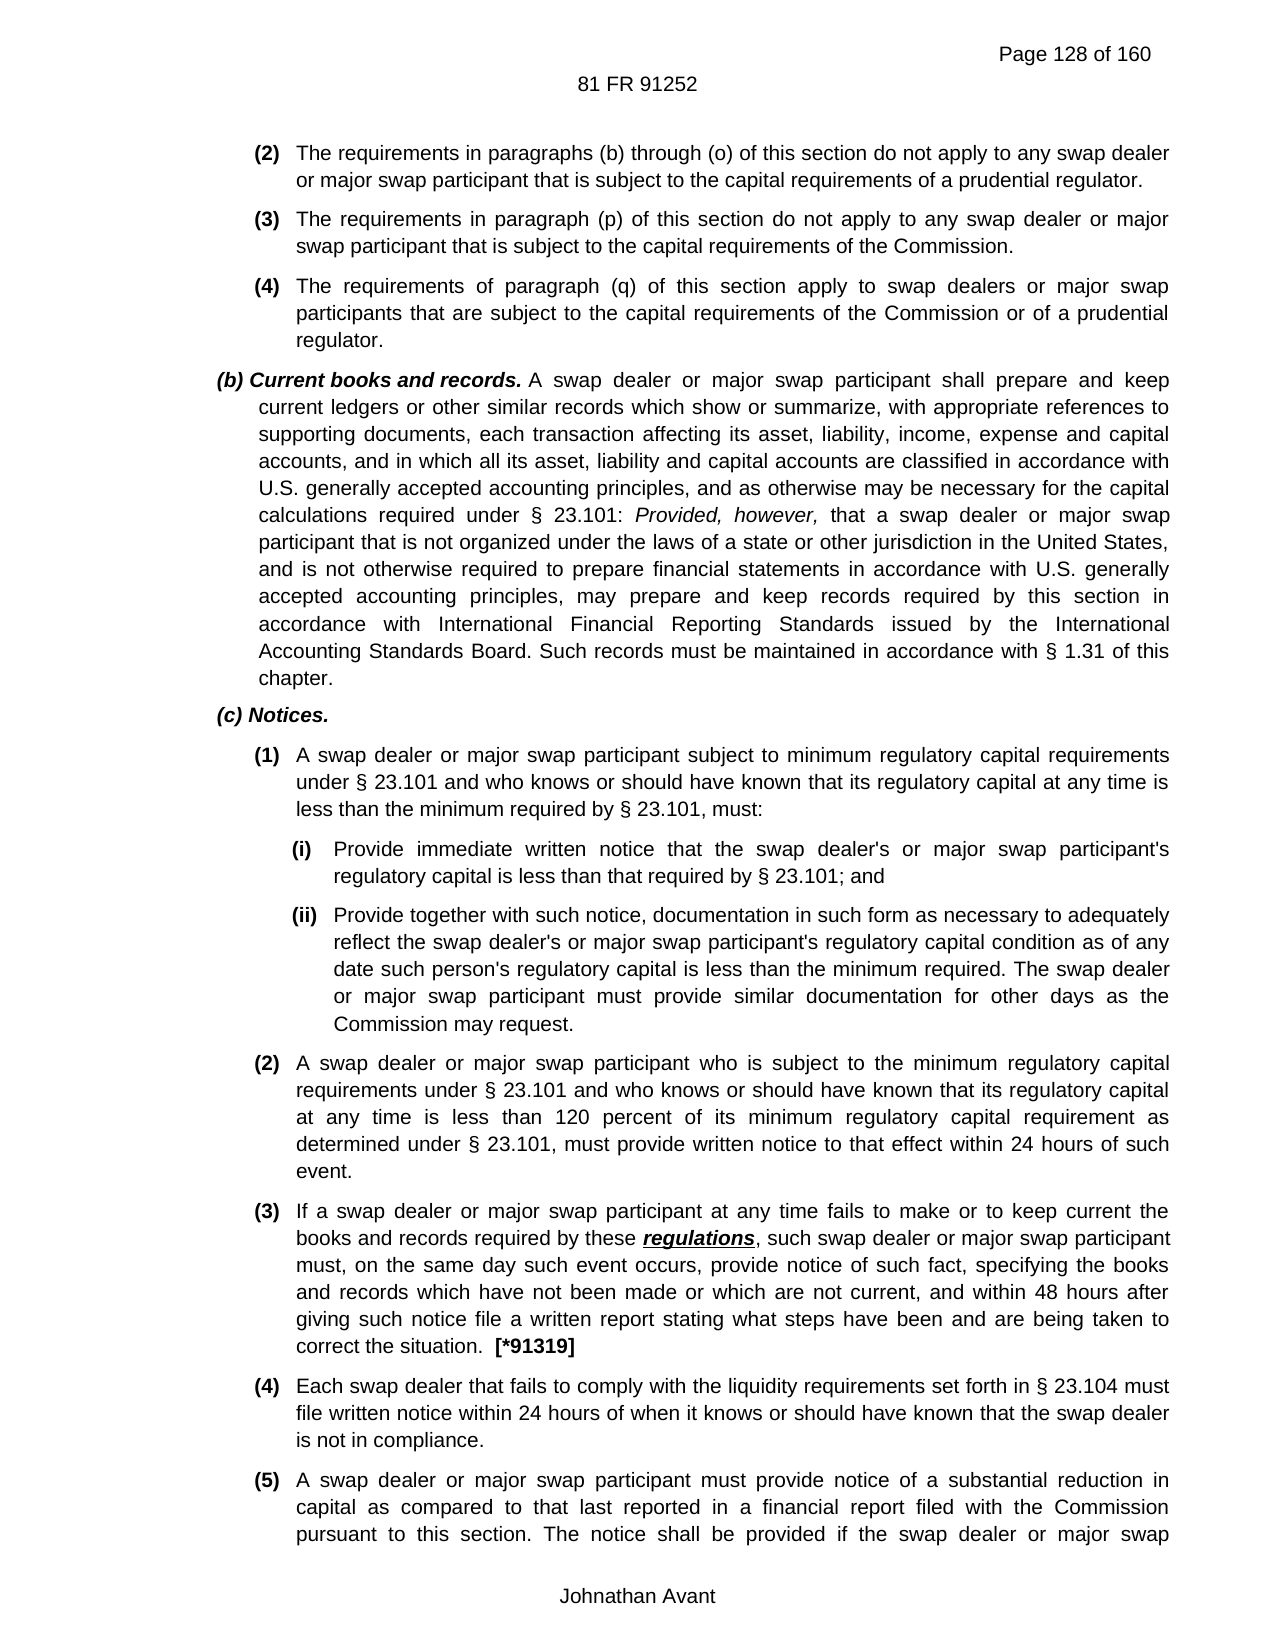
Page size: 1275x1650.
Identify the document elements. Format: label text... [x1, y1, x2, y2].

list A swap dealer or major swap participant who is subject to the minimum regulatory capital requirements under § 23.101 and who knows or should have known that its regulatory capital at any time is less than 120 percent of its minimum regulatory capital requirement as determined under § 23.101, must provide written notice to that effect within 24 hours of such event. [254, 1048, 1171, 1183]
list Provide immediate written notice that the swap dealer's or major swap participant's regulatory capital is less than that required by § 23.101; and [292, 833, 1171, 887]
list The requirements of paragraph (q) of this section apply to swap dealers or major swap participants that are subject to the capital requirements of the Commission or of a prudential regulator. [254, 271, 1171, 352]
list If a swap dealer or major swap participant at any time fails to make or to keep current the books and records required by these regulations, such swap dealer or major swap participant must, on the same day such event occurs, provide notice of such fact, specifying the books and records which have not been made or which are not current, and within 48 hours after giving such notice file a written report stating what steps have been and are being taken to correct the situation. [*91319] [254, 1196, 1171, 1358]
list A swap dealer or major swap participant subject to minimum regulatory capital requirements under § 23.101 and who knows or should have known that its regulatory capital at any time is less than the minimum required by § 23.101, must: [254, 739, 1171, 821]
list Provide together with such notice, documentation in such form as necessary to adequately reflect the swap dealer's or major swap participant's regulatory capital condition as of any date such person's regulatory capital is less than the minimum required. The swap dealer or major swap participant must provide similar documentation for other days as the Commission may request. [292, 900, 1171, 1035]
list The requirements in paragraphs (b) through (o) of this section do not apply to any swap dealer or major swap participant that is subject to the capital requirements of a prudential regulator. [254, 137, 1171, 192]
list A swap dealer or major swap participant shall prepare and keep current ledgers or other similar records which show or summarize, with appropriate references to supporting documents, each transaction affecting its asset, liability, income, expense and capital accounts, and in which all its asset, liability and capital accounts are classified in accordance with U.S. generally accepted accounting principles, and as otherwise may be necessary for the capital calculations required under § 23.101: Provided, however, that a swap dealer or major swap participant that is not organized under the laws of a state or other jurisdiction in the United States, and is not otherwise required to prepare financial statements in accordance with U.S. generally accepted accounting principles, may prepare and keep records required by this section in accordance with International Financial Reporting Standards issued by the International Accounting Standards Board. Such records must be maintained in accordance with § 1.31 of this chapter. [217, 364, 1171, 689]
list Each swap dealer that fails to comply with the liquidity requirements set forth in § 23.104 must file written notice within 24 hours of when it knows or should have known that the swap dealer is not in compliance. [254, 1371, 1171, 1452]
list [254, 1464, 1171, 1546]
list The requirements in paragraph (p) of this section do not apply to any swap dealer or major swap participant that is subject to the capital requirements of the Commission. [254, 204, 1171, 258]
